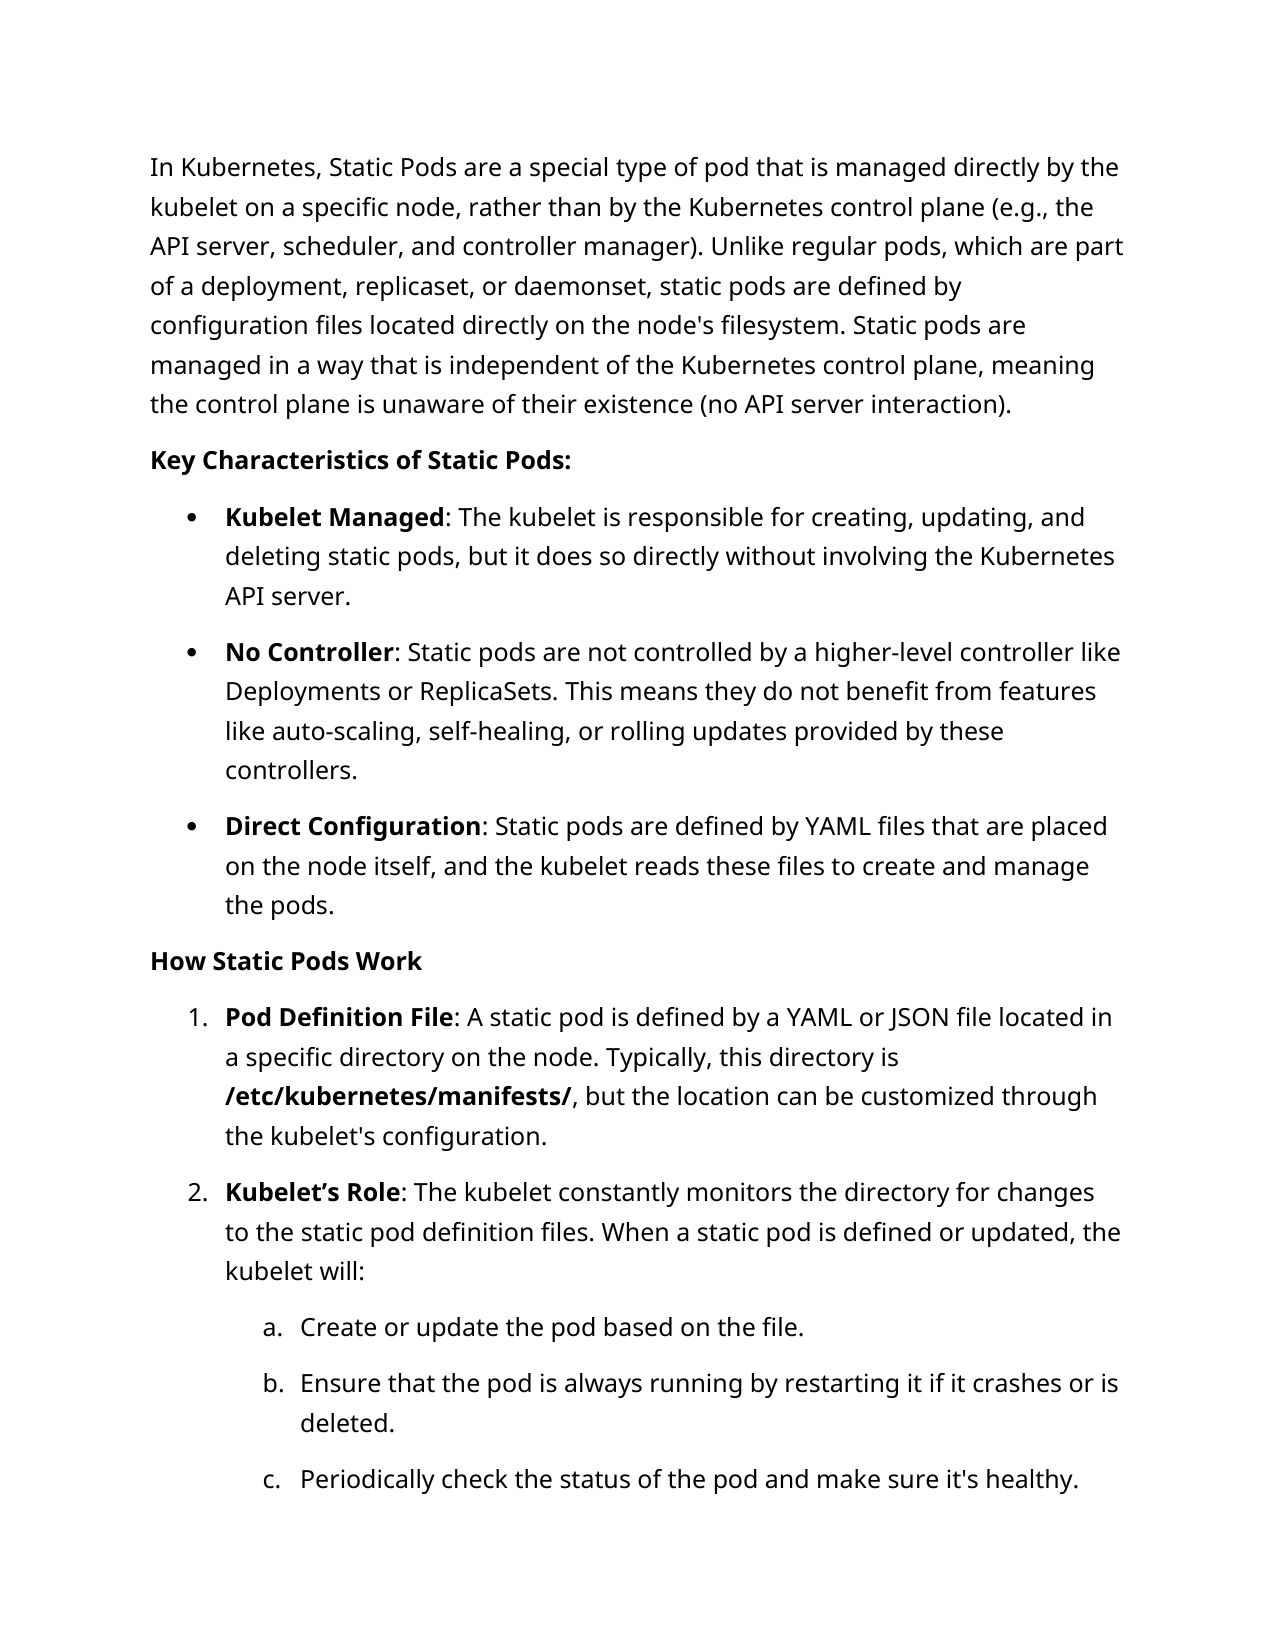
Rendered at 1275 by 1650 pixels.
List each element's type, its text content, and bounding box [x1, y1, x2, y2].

list No Controller: Static pods are not controlled by a higher-level controller like Deployments or ReplicaSets. This means they do not benefit from features like auto-scaling, self-healing, or rolling updates provided by these controllers. [187, 634, 1125, 787]
list Kubelet Managed: The kubelet is responsible for creating, updating, and deleting static pods, but it does so directly without involving the Kubernetes API server. [187, 499, 1125, 612]
list Direct Configuration: Static pods are defined by YAML files that are placed on the node itself, and the kubelet reads these files to create and manage the pods. [187, 809, 1125, 922]
list Pod Definition File: A static pod is defined by a YAML or JSON file located in a specific directory on the node. Typically, this directory is /etc/kubernetes/manifests/, but the location can be customized through the kubelet's configuration. [187, 1000, 1125, 1153]
list Kubelet’s Role: The kubelet constantly monitors the directory for changes to the static pod definition files. When a static pod is defined or updated, the kubelet will: [187, 1175, 1125, 1288]
list Periodically check the status of the pod and make sure it's healthy. [262, 1462, 1125, 1496]
text In Kubernetes, Static Pods are a special type of pod that is managed directly by the kubelet on a specific node, rather than by the Kubernetes control plane (e.g., the API server, scheduler, and controller manager). Unlike regular pods, which are part of a deployment, replicaset, or daemonset, static pods are defined by configuration files located directly on the node's filesystem. Static pods are managed in a way that is independent of the Kubernetes control plane, meaning the control plane is unaware of their existence (no API server interaction). [150, 150, 1125, 421]
list Create or update the pod based on the file. [262, 1310, 1125, 1344]
text Key Characteristics of Static Pods: [150, 443, 1125, 477]
list Ensure that the pod is always running by restarting it if it crashes or is deleted. [262, 1366, 1125, 1439]
text How Static Pods Work [150, 944, 1125, 978]
